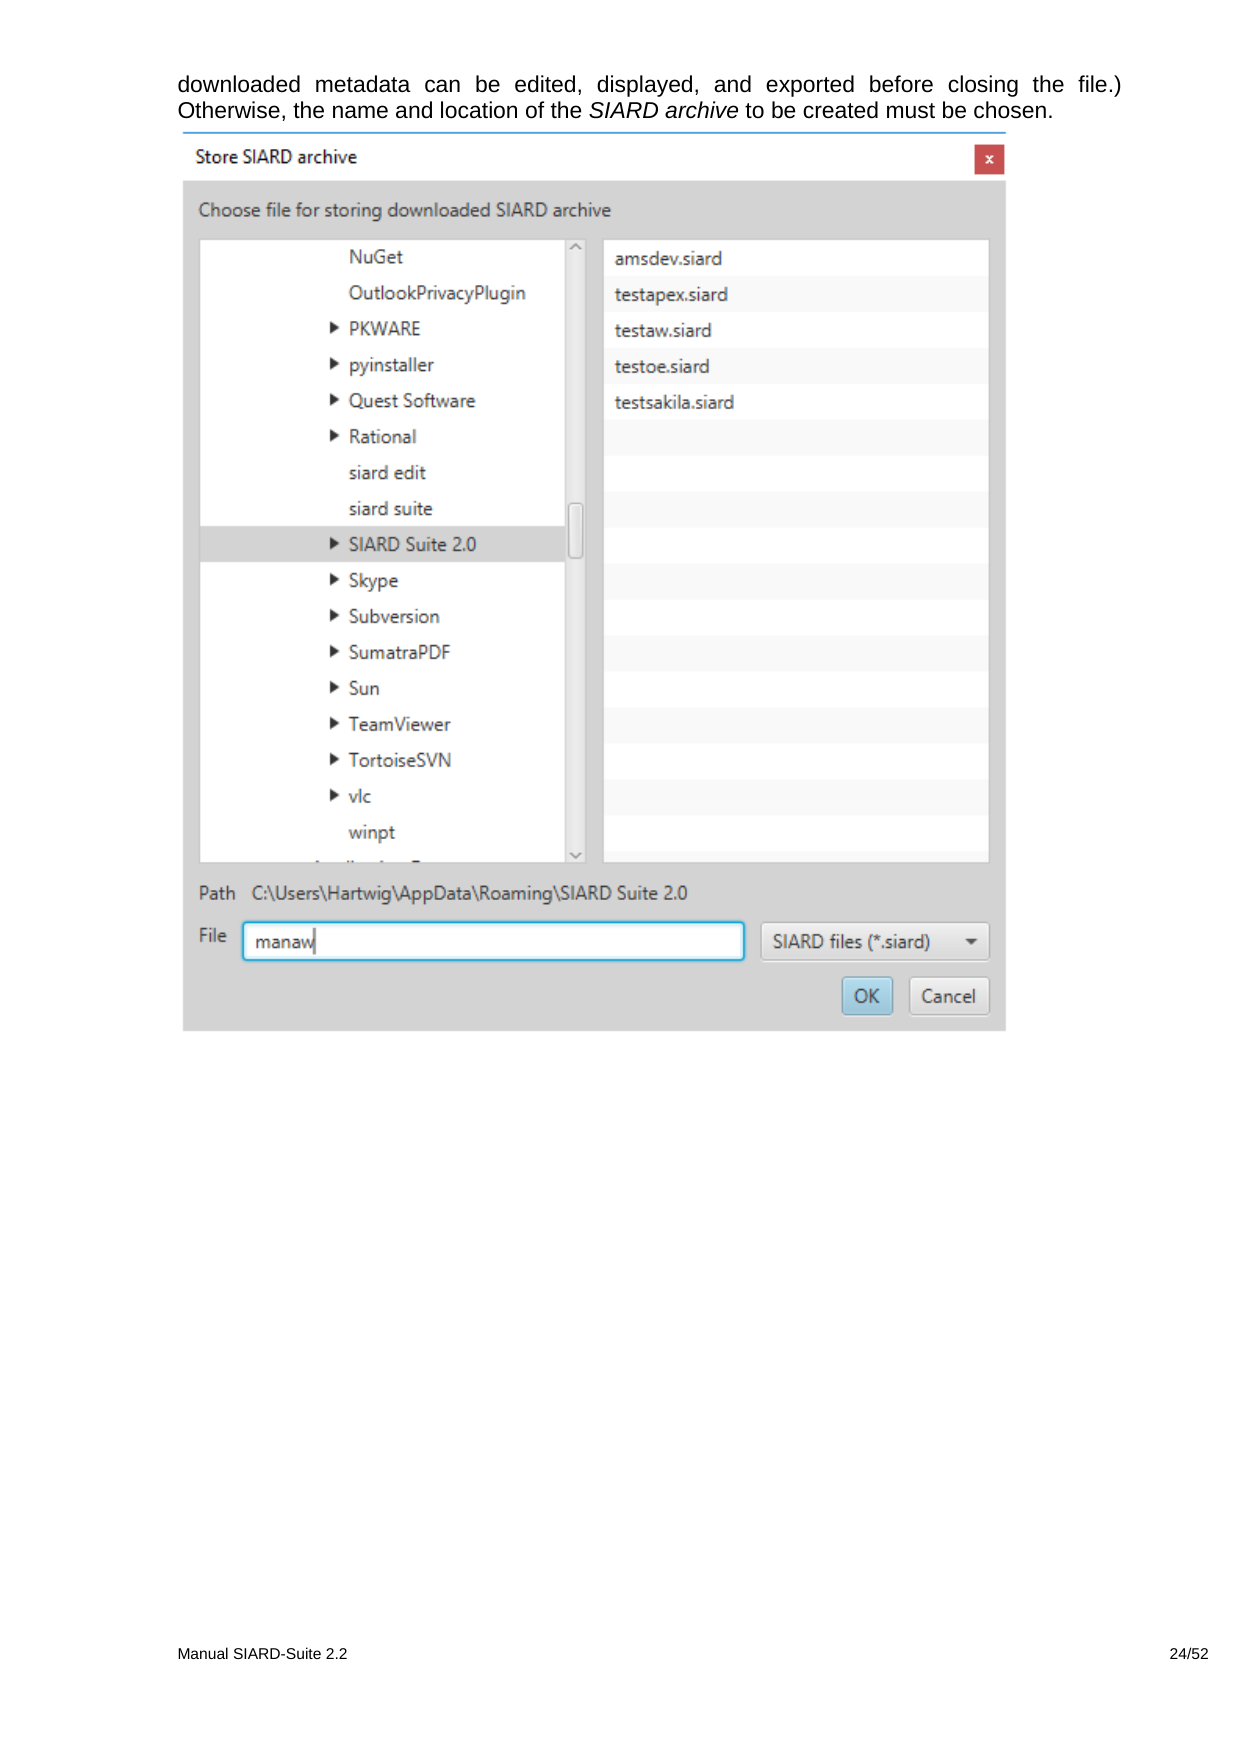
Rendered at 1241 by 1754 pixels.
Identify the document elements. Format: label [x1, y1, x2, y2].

picture [177, 123, 1014, 1036]
text [177, 71, 1122, 123]
